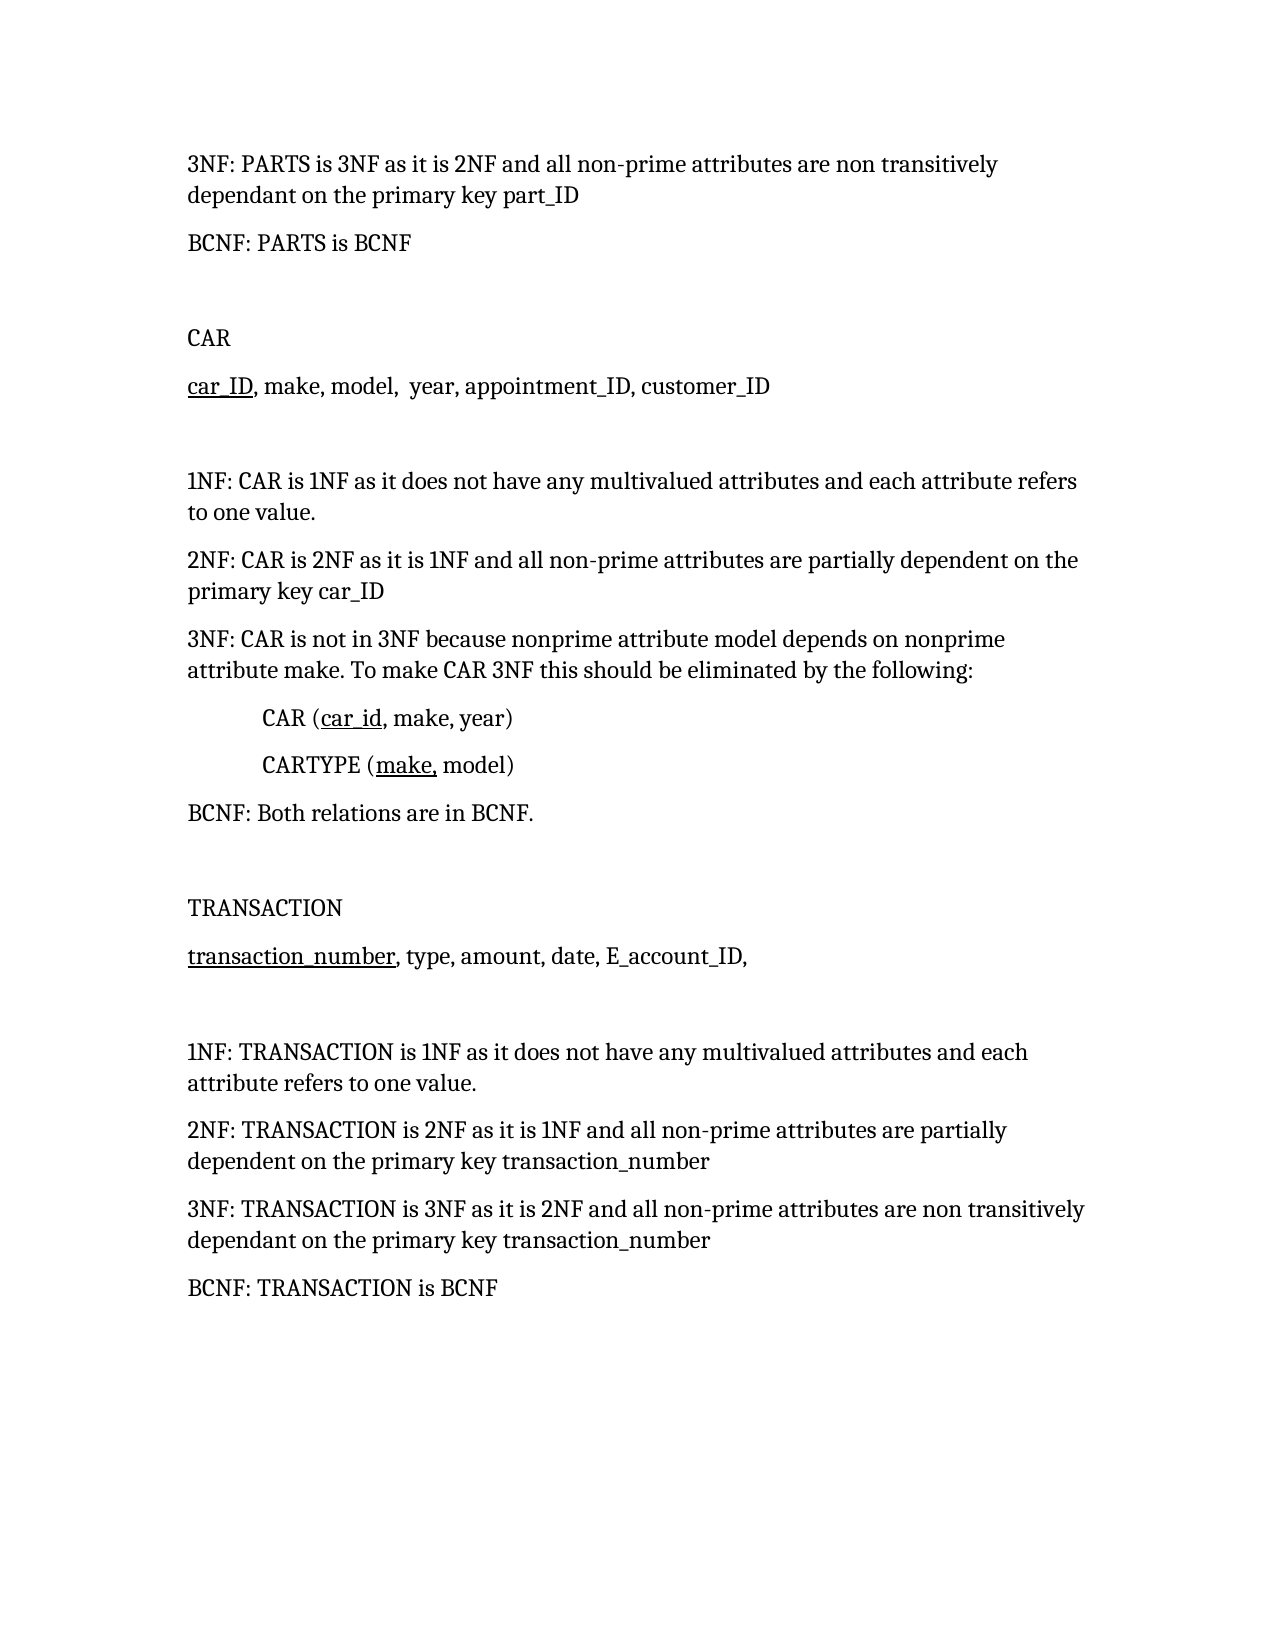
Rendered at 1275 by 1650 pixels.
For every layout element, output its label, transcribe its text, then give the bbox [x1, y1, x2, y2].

text 2NF: TRANSACTION is 2NF as it is 1NF and all non-prime attributes are partially dependent on the primary key transaction_number [187, 1116, 1087, 1176]
text 3NF: PARTS is 3NF as it is 2NF and all non-prime attributes are non transitively dependant on the primary key part_ID [187, 150, 1087, 210]
text 2NF: CAR is 2NF as it is 1NF and all non-prime attributes are partially dependent on the primary key car_ID [187, 546, 1087, 606]
text BCNF: TRANSACTION is BCNF [187, 1274, 1087, 1302]
text BCNF: Both relations are in BCNF. [187, 799, 1087, 828]
text 1NF: TRANSACTION is 1NF as it does not have any multivalued attributes and each attribute refers to one value. [187, 1037, 1087, 1097]
text BCNF: PARTS is BCNF [187, 229, 1087, 257]
text TRANSACTION [187, 894, 1087, 923]
text CARTYPE (make, model) [187, 751, 1087, 780]
text 1NF: CAR is 1NF as it does not have any multivalued attributes and each attribute refers to one value. [187, 467, 1087, 527]
text car_ID, make, model, year, appointment_ID, customer_ID [187, 372, 1087, 401]
text 3NF: TRANSACTION is 3NF as it is 2NF and all non-prime attributes are non transitively dependant on the primary key transaction_number [187, 1195, 1087, 1255]
text CAR (car_id, make, year) [187, 703, 1087, 732]
text CAR [187, 324, 1087, 353]
text 3NF: CAR is not in 3NF because nonprime attribute model depends on nonprime attribute make. To make CAR 3NF this should be eliminated by the following: [187, 625, 1087, 684]
text transaction_number, type, amount, date, E_account_ID, [187, 942, 1087, 971]
